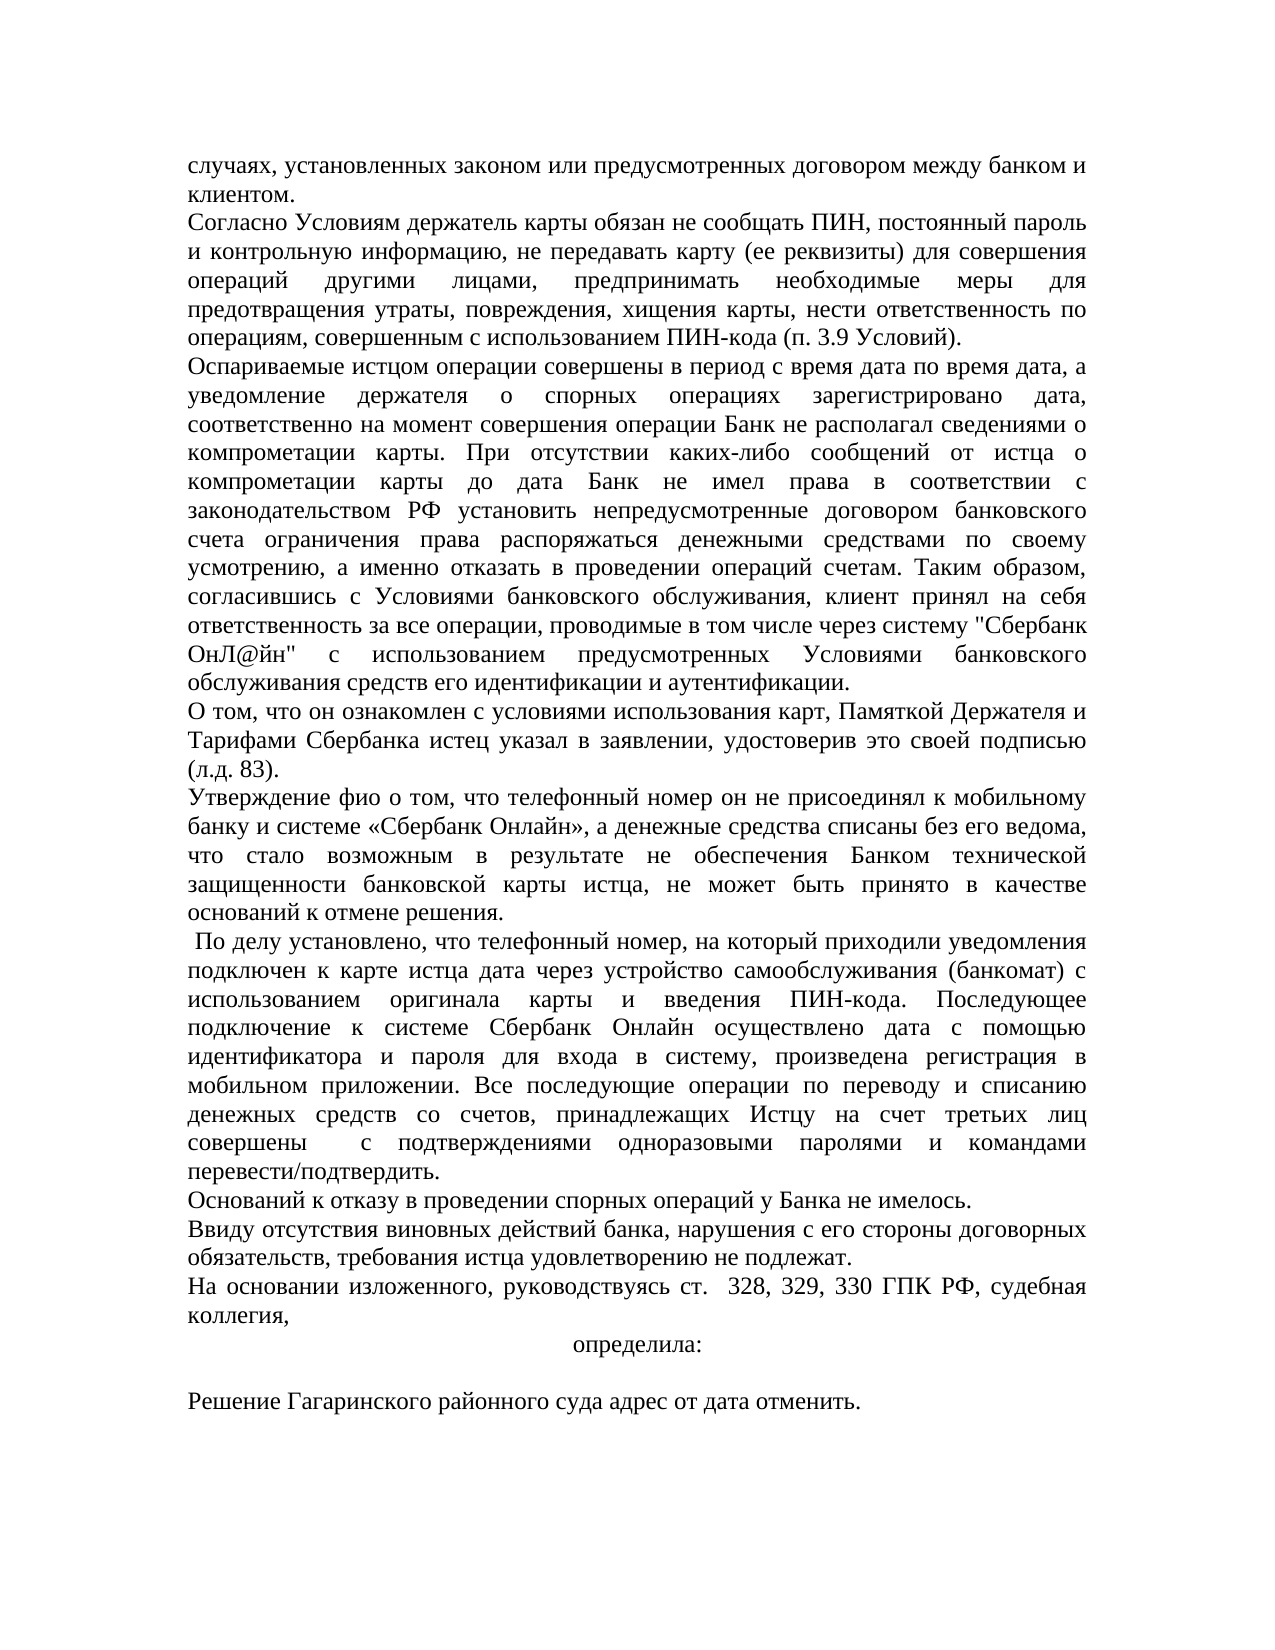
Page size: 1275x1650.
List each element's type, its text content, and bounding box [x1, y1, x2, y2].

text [187, 150, 1087, 207]
text Утверждение фио о том, что телефонный номер он не присоединял к мобильному банку и системе «Сбербанк Онлайн», а денежные средства списаны без его ведома, что стало возможным в результате не обеспечения Банком технической защищенности банковской карты истца, не может быть принято в качестве оснований к отмене решения. [187, 782, 1087, 926]
text На основании изложенного, руководствуясь ст. 328, 329, 330 ГПК РФ, судебная коллегия, [187, 1271, 1087, 1329]
text Оспариваемые истцом операции совершены в период с время дата по время дата, а уведомление держателя о спорных операциях зарегистрировано дата, соответственно на момент совершения операции Банк не располагал сведениями о компрометации карты. При отсутствии каких-либо сообщений от истца о компрометации карты до дата Банк не имел права в соответствии с законодательством РФ установить непредусмотренные договором банковского счета ограничения права распоряжаться денежными средствами по своему усмотрению, а именно отказать в проведении операций счетам. Таким образом, согласившись с Условиями банковского обслуживания, клиент принял на себя ответственность за все операции, проводимые в том числе через систему "Сбербанк ОнЛ@йн" с использованием предусмотренных Условиями банковского обслуживания средств его идентификации и аутентификации. [187, 351, 1087, 696]
text Согласно Условиям держатель карты обязан не сообщать ПИН, постоянный пароль и контрольную информацию, не передавать карту (ее реквизиты) для совершения операций другими лицами, предпринимать необходимые меры для предотвращения утраты, повреждения, хищения карты, нести ответственность по операциям, совершенным с использованием ПИН-кода (п. 3.9 Условий). [187, 207, 1087, 351]
text Решение Гагаринского районного суда адрес от дата отменить. [187, 1386, 1087, 1415]
text О том, что он ознакомлен c условиями использования карт, Памяткой Держателя и Тарифами Сбербанка истец указал в заявлении, удостоверив это своей подписью (л.д. 83). [187, 696, 1087, 782]
text По делу установлено, что телефонный номер, на который приходили уведомления подключен к карте истца дата через устройство самообслуживания (банкомат) с использованием оригинала карты и введения ПИН-кода. Последующее подключение к системе Сбербанк Онлайн осуществлено дата с помощью идентификатора и пароля для входа в систему, произведена регистрация в мобильном приложении. Все последующие операции по переводу и списанию денежных средств со счетов, принадлежащих Истцу на счет третьих лиц совершены с подтверждениями одноразовыми паролями и командами перевести/подтвердить. [187, 926, 1087, 1185]
text Оснований к отказу в проведении спорных операций у Банка не имелось. [187, 1185, 1087, 1214]
text Ввиду отсутствия виновных действий банка, нарушения с его стороны договорных обязательств, требования истца удовлетворению не подлежат. [187, 1214, 1087, 1271]
text определила: [187, 1329, 1087, 1357]
